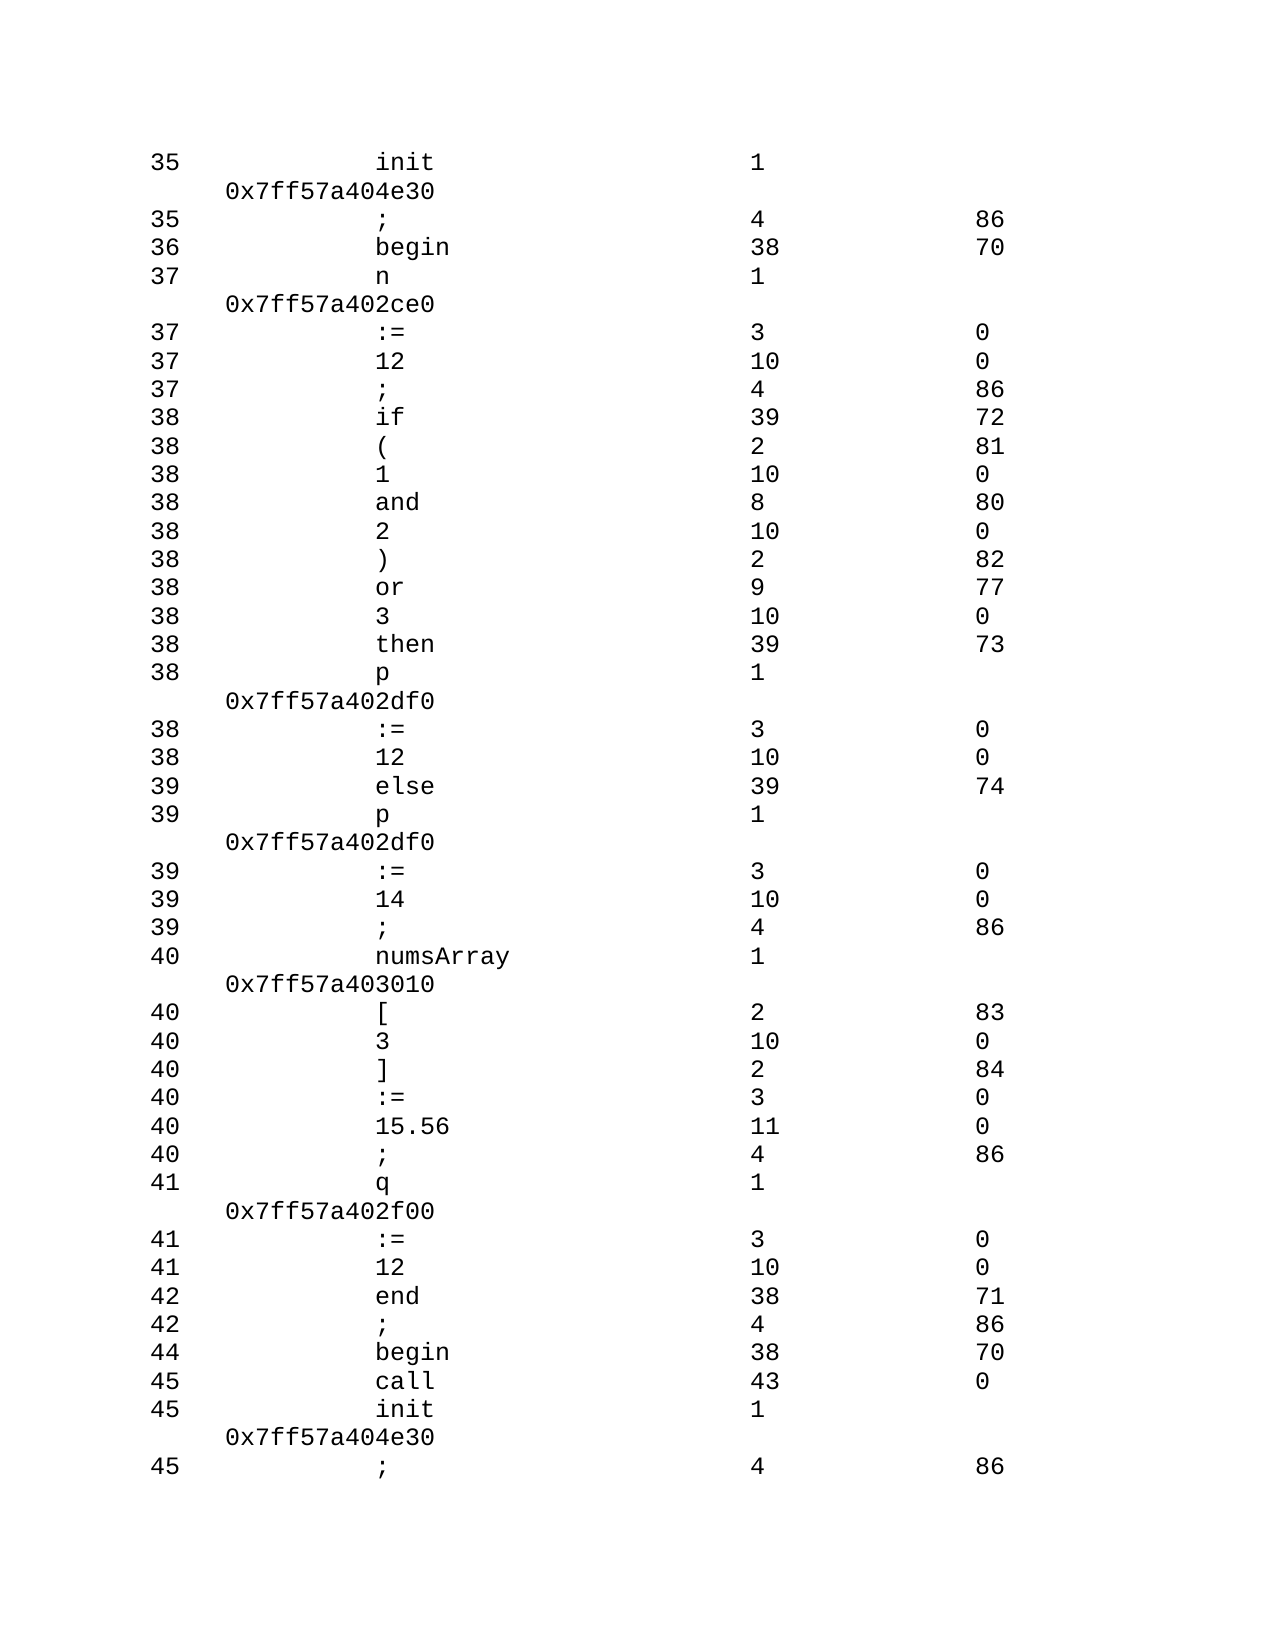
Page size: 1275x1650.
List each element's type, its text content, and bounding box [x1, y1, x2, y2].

text 37 12 10 0 [150, 348, 1125, 377]
text 45 call 43 0 [150, 1368, 1125, 1397]
text 40 [ 2 83 [150, 1000, 1125, 1028]
text 35 ; 4 86 [150, 207, 1125, 235]
text 45 init 1 0x7ff57a404e30 [150, 1397, 1125, 1453]
text 44 begin 38 70 [150, 1340, 1125, 1368]
text 38 12 10 0 [150, 745, 1125, 773]
text 39 p 1 0x7ff57a402df0 [150, 802, 1125, 858]
text 45 ; 4 86 [150, 1453, 1125, 1482]
text 40 := 3 0 [150, 1085, 1125, 1113]
text 42 end 38 71 [150, 1283, 1125, 1312]
text 40 15.56 11 0 [150, 1113, 1125, 1142]
text 40 ; 4 86 [150, 1142, 1125, 1170]
text 39 14 10 0 [150, 887, 1125, 915]
text 41 := 3 0 [150, 1227, 1125, 1255]
text 38 2 10 0 [150, 518, 1125, 547]
text 35 init 1 0x7ff57a404e30 [150, 150, 1125, 207]
text 37 n 1 0x7ff57a402ce0 [150, 263, 1125, 320]
text 40 3 10 0 [150, 1028, 1125, 1057]
text 39 else 39 74 [150, 773, 1125, 802]
text 40 ] 2 84 [150, 1057, 1125, 1085]
text 38 then 39 73 [150, 632, 1125, 660]
text 36 begin 38 70 [150, 235, 1125, 263]
text 38 ) 2 82 [150, 547, 1125, 575]
text 41 12 10 0 [150, 1255, 1125, 1283]
text 40 numsArray 1 0x7ff57a403010 [150, 943, 1125, 1000]
text 38 or 9 77 [150, 575, 1125, 603]
text 38 ( 2 81 [150, 433, 1125, 462]
text 42 ; 4 86 [150, 1312, 1125, 1340]
text 38 3 10 0 [150, 603, 1125, 632]
text 38 p 1 0x7ff57a402df0 [150, 660, 1125, 717]
text 41 q 1 0x7ff57a402f00 [150, 1170, 1125, 1227]
text 37 := 3 0 [150, 320, 1125, 348]
text 39 := 3 0 [150, 858, 1125, 887]
text 37 ; 4 86 [150, 377, 1125, 405]
text 38 if 39 72 [150, 405, 1125, 433]
text 39 ; 4 86 [150, 915, 1125, 943]
text 38 := 3 0 [150, 717, 1125, 745]
text 38 1 10 0 [150, 462, 1125, 490]
text 38 and 8 80 [150, 490, 1125, 518]
